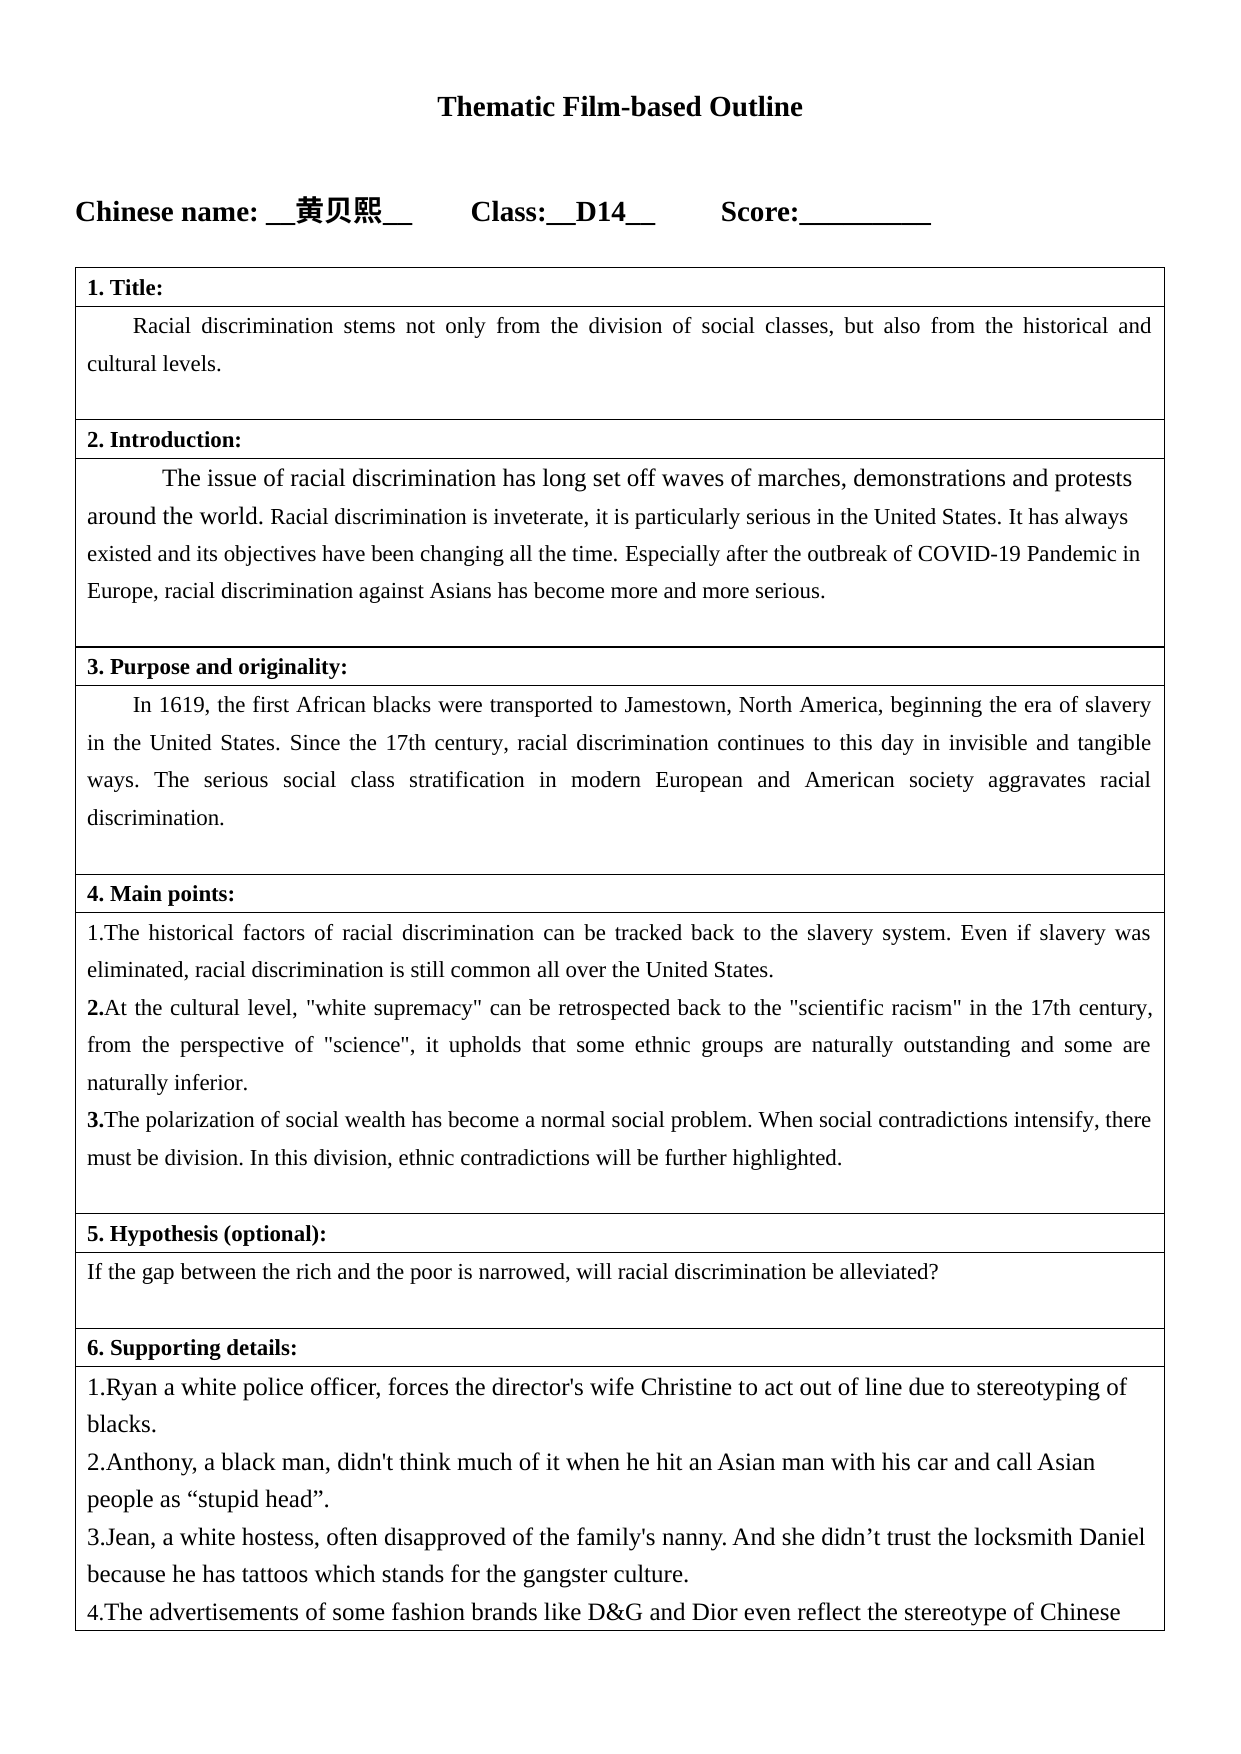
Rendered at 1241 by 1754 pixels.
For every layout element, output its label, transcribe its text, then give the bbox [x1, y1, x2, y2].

table_cell 2. Introduction: [76, 420, 1164, 458]
table_cell 6. Supporting details: [76, 1329, 1164, 1366]
table_cell The issue of racial discrimination has long set off waves of marches, demonstrations and protests around the world. Racial discrimination is inveterate, it is particularly serious in the United States. It has always existed and its objectives have been changing all the time. Especially after the outbreak of COVID-19 Pandemic in Europe, racial discrimination against Asians has become more and more serious. [76, 459, 1164, 646]
text Thematic Film-based Outline [75, 89, 1165, 123]
table_cell If the gap between the rich and the poor is narrowed, will racial discrimination be alleviated? [76, 1253, 1164, 1328]
table_cell 3. Purpose and originality: [76, 648, 1164, 685]
text Chinese name: __黄贝熙__ Class:__D14__ Score:_________ [75, 190, 1165, 230]
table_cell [76, 1367, 1164, 1630]
table_cell 5. Hypothesis (optional): [76, 1214, 1164, 1252]
table_cell 4. Main points: [76, 875, 1164, 912]
table_cell In 1619, the first African blacks were transported to Jamestown, North America, beginning the era of slavery in the United States. Since the 17th century, racial discrimination continues to this day in invisible and tangible ways. The serious social class stratification in modern European and American society aggravates racial discrimination. [76, 686, 1164, 873]
table_cell Racial discrimination stems not only from the division of social classes, but also from the historical and cultural levels. [76, 307, 1164, 419]
table_cell The historical factors of racial discrimination can be tracked back to the slavery system. Even if slavery was eliminated, racial discrimination is still common all over the United States. At the cultural level, "white supremacy" can be retrospected back to the "scientific racism" in the 17th century, from the perspective of "science", it upholds that some ethnic groups are naturally outstanding and some are naturally inferior. The polarization of social wealth has become a normal social problem. When social contradictions intensify, there must be division. In this division, ethnic contradictions will be further highlighted. [76, 913, 1164, 1213]
table_header 1. Title: [76, 268, 1164, 306]
